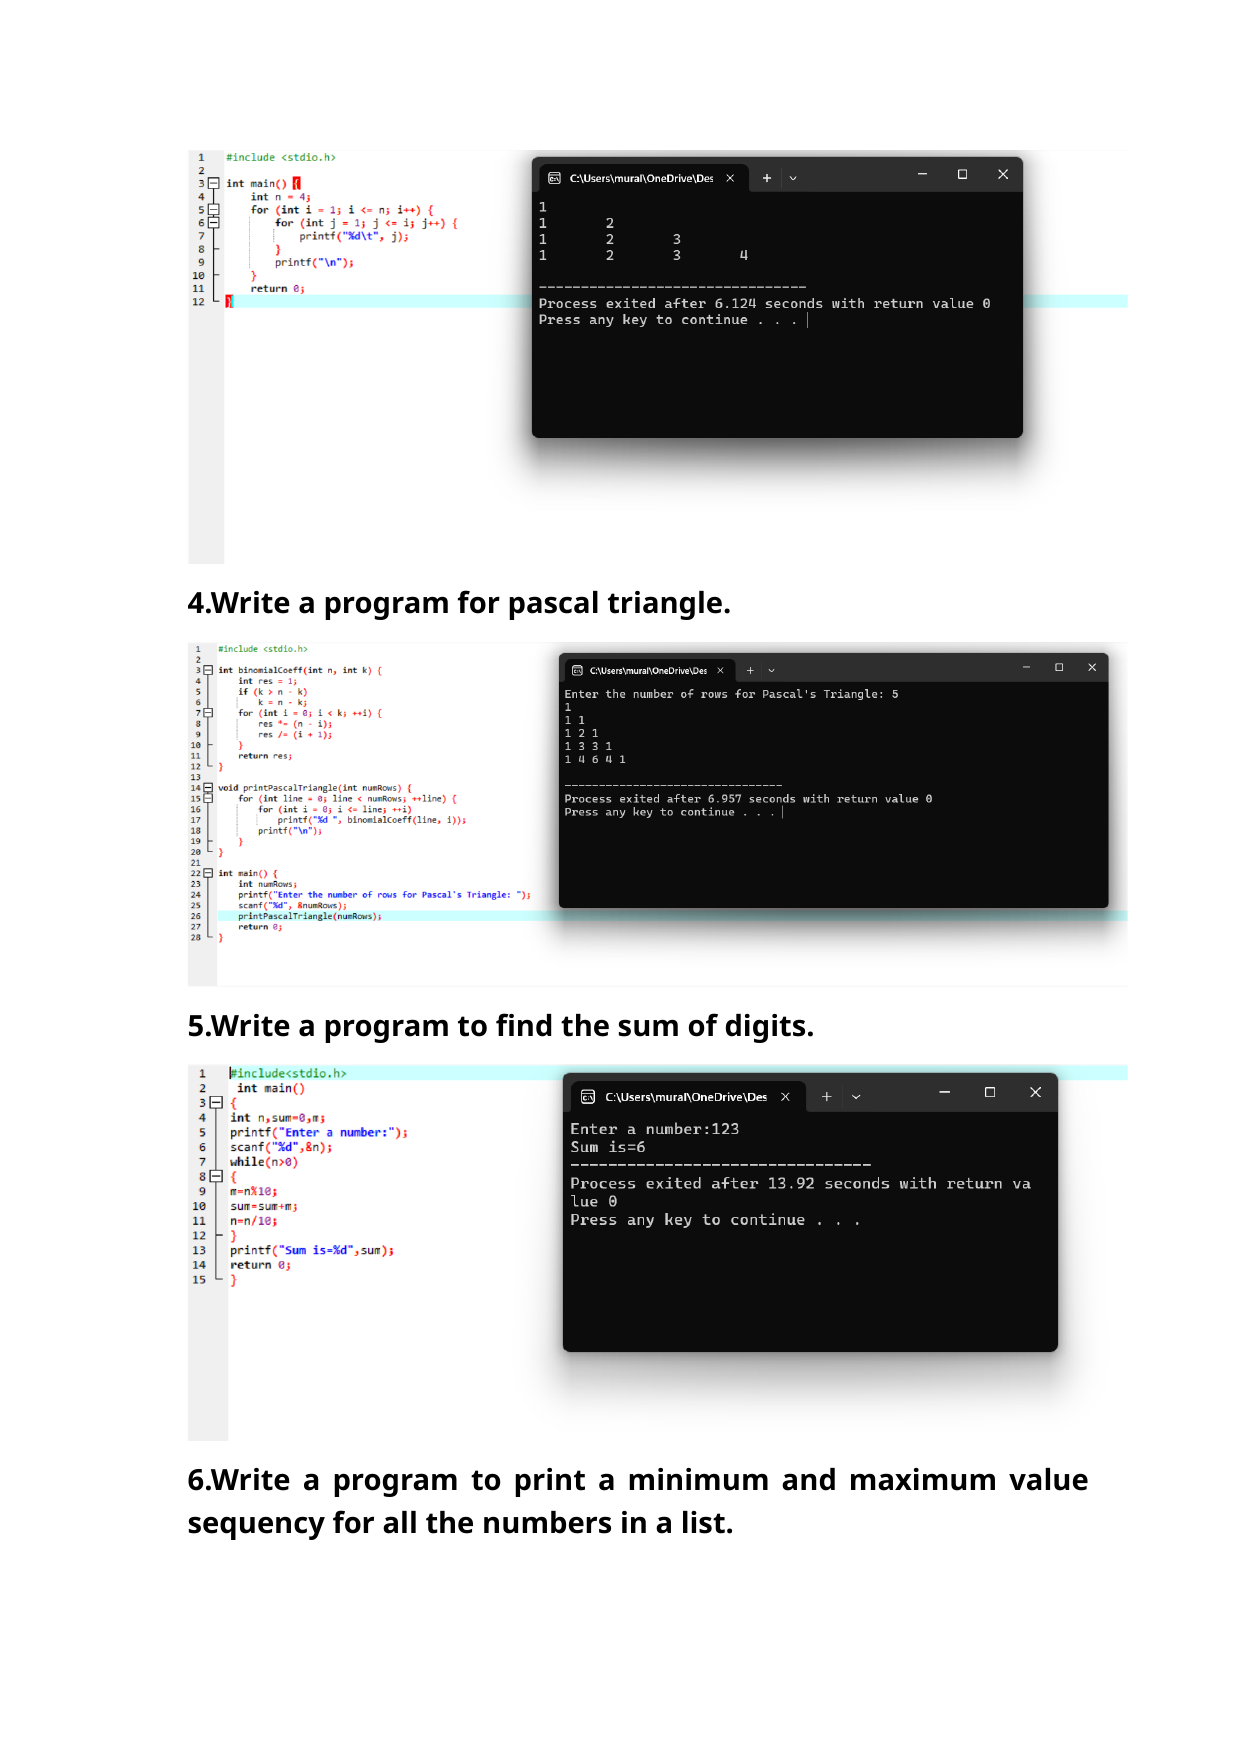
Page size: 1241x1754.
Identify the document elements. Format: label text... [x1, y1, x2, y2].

text 5.Write a program to find the sum of digits. [187, 1005, 1090, 1045]
picture [187, 150, 1128, 564]
picture [187, 1064, 1128, 1441]
text 4.Write a program for pascal triangle. [187, 582, 1090, 622]
picture [187, 642, 1128, 987]
text 6.Write a program to print a minimum and maximum value sequency for all the numbers in a list. [187, 1460, 1090, 1542]
